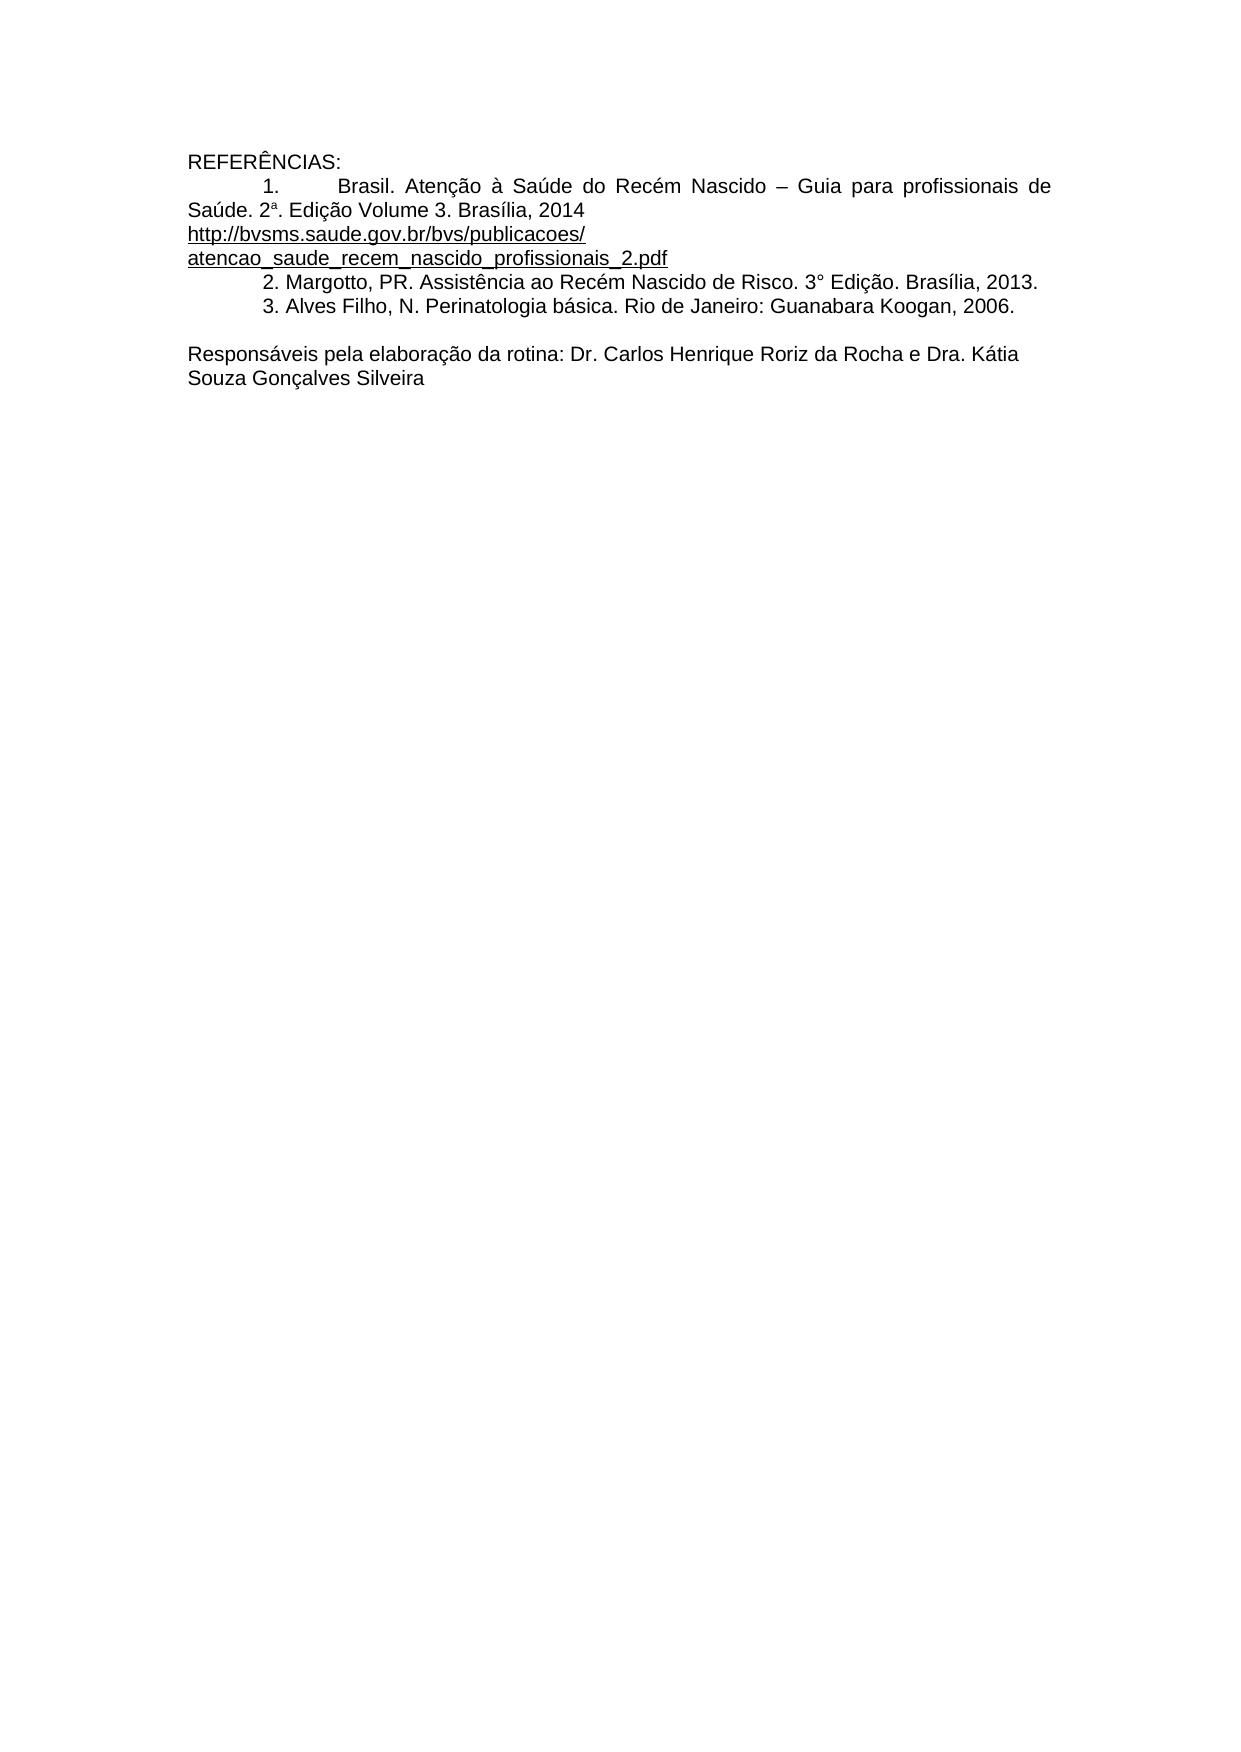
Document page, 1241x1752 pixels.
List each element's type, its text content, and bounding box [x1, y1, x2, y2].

text REFERÊNCIAS: [187, 150, 1053, 174]
text Responsáveis pela elaboração da rotina: Dr. Carlos Henrique Roriz da Rocha e Dra. Kátia Souza Gonçalves Silveira [187, 342, 1053, 389]
text 1. Brasil. Atenção à Saúde do Recém Nascido – Guia para profissionais de Saúde. 2a. Edição Volume 3. Brasília, 2014 [187, 174, 1053, 222]
text http://bvsms.saude.gov.br/bvs/publicacoes/atencao_saude_recem_nascido_profissionais_2.pdf [187, 222, 1053, 270]
text 2. Margotto, PR. Assistência ao Recém Nascido de Risco. 3° Edição. Brasília, 2013. [187, 270, 1053, 294]
text 3. Alves Filho, N. Perinatologia básica. Rio de Janeiro: Guanabara Koogan, 2006. [187, 294, 1053, 318]
